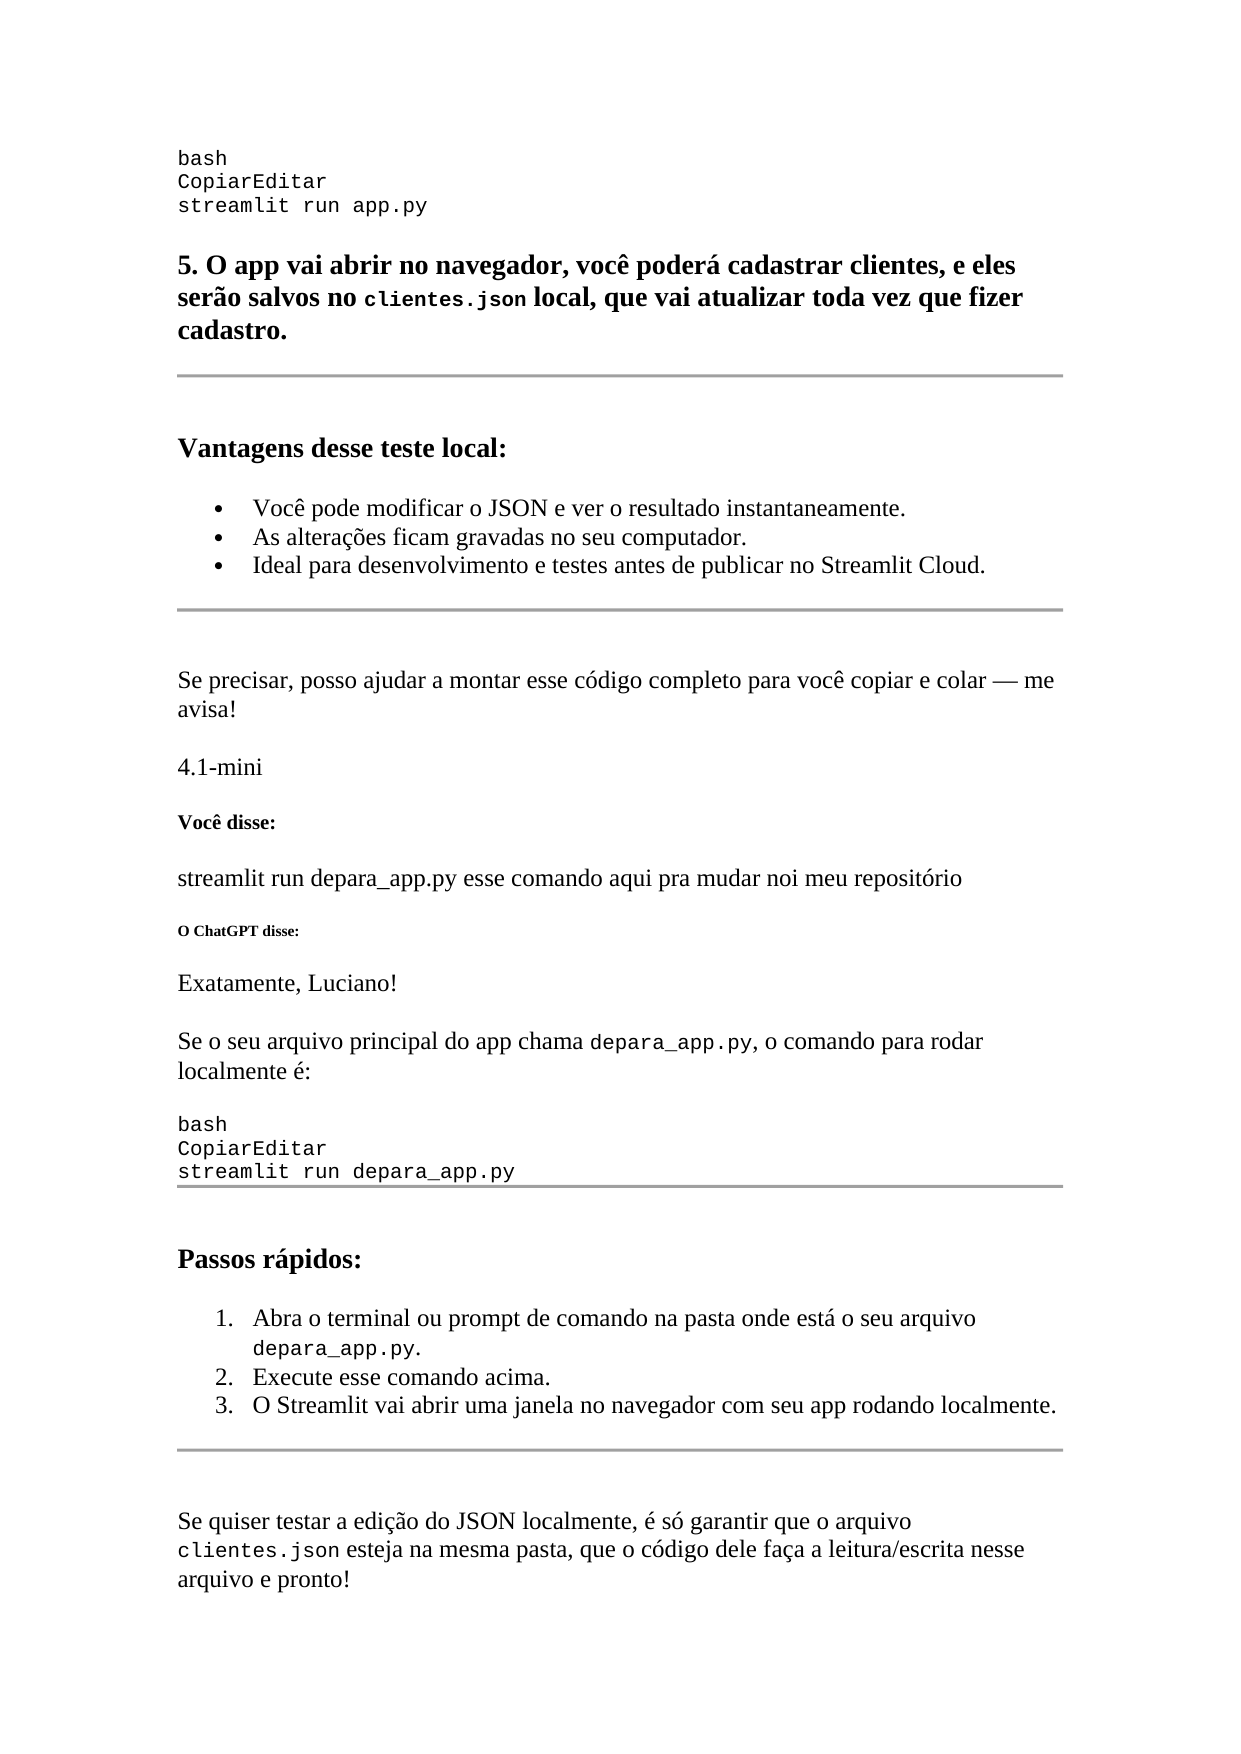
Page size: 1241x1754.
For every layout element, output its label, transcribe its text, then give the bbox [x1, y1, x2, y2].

text bash [177, 1114, 1063, 1137]
text Vantagens desse teste local: [177, 431, 1063, 464]
list As alterações ficam gravadas no seu computador. [215, 522, 1063, 551]
text O ChatGPT disse: [177, 921, 1063, 939]
list Ideal para desenvolvimento e testes antes de publicar no Streamlit Cloud. [215, 551, 1063, 579]
list Execute esse comando acima. [215, 1362, 1063, 1391]
text bash [177, 148, 1063, 171]
text Se precisar, posso ajudar a montar esse código completo para você copiar e colar — me avisa! [177, 666, 1063, 723]
text streamlit run app.py [177, 195, 1063, 218]
list O Streamlit vai abrir uma janela no navegador com seu app rodando localmente. [215, 1391, 1063, 1419]
list Abra o terminal ou prompt de comando na pasta onde está o seu arquivo depara_app.py. [215, 1303, 1063, 1362]
text Você disse: [177, 810, 1063, 834]
text Se o seu arquivo principal do app chama depara_app.py, o comando para rodar localmente é: [177, 1026, 1063, 1085]
text Se quiser testar a edição do JSON localmente, é só garantir que o arquivo clientes.json esteja na mesma pasta, que o código dele faça a leitura/escrita nesse arquivo e pronto! [177, 1506, 1063, 1593]
text CopiarEditar [177, 1137, 1063, 1161]
text streamlit run depara_app.py esse comando aqui pra mudar noi meu repositório [177, 863, 1063, 892]
list Você pode modificar o JSON e ver o resultado instantaneamente. [215, 493, 1063, 522]
text Exatamente, Luciano! [177, 968, 1063, 997]
text CopiarEditar [177, 171, 1063, 195]
text streamlit run depara_app.py [177, 1161, 1063, 1184]
text Passos rápidos: [177, 1242, 1063, 1274]
text 5. O app vai abrir no navegador, você poderá cadastrar clientes, e eles serão salvos no clientes.json local, que vai atualizar toda vez que fizer cadastro. [177, 248, 1063, 345]
text 4.1-mini [177, 752, 1063, 781]
